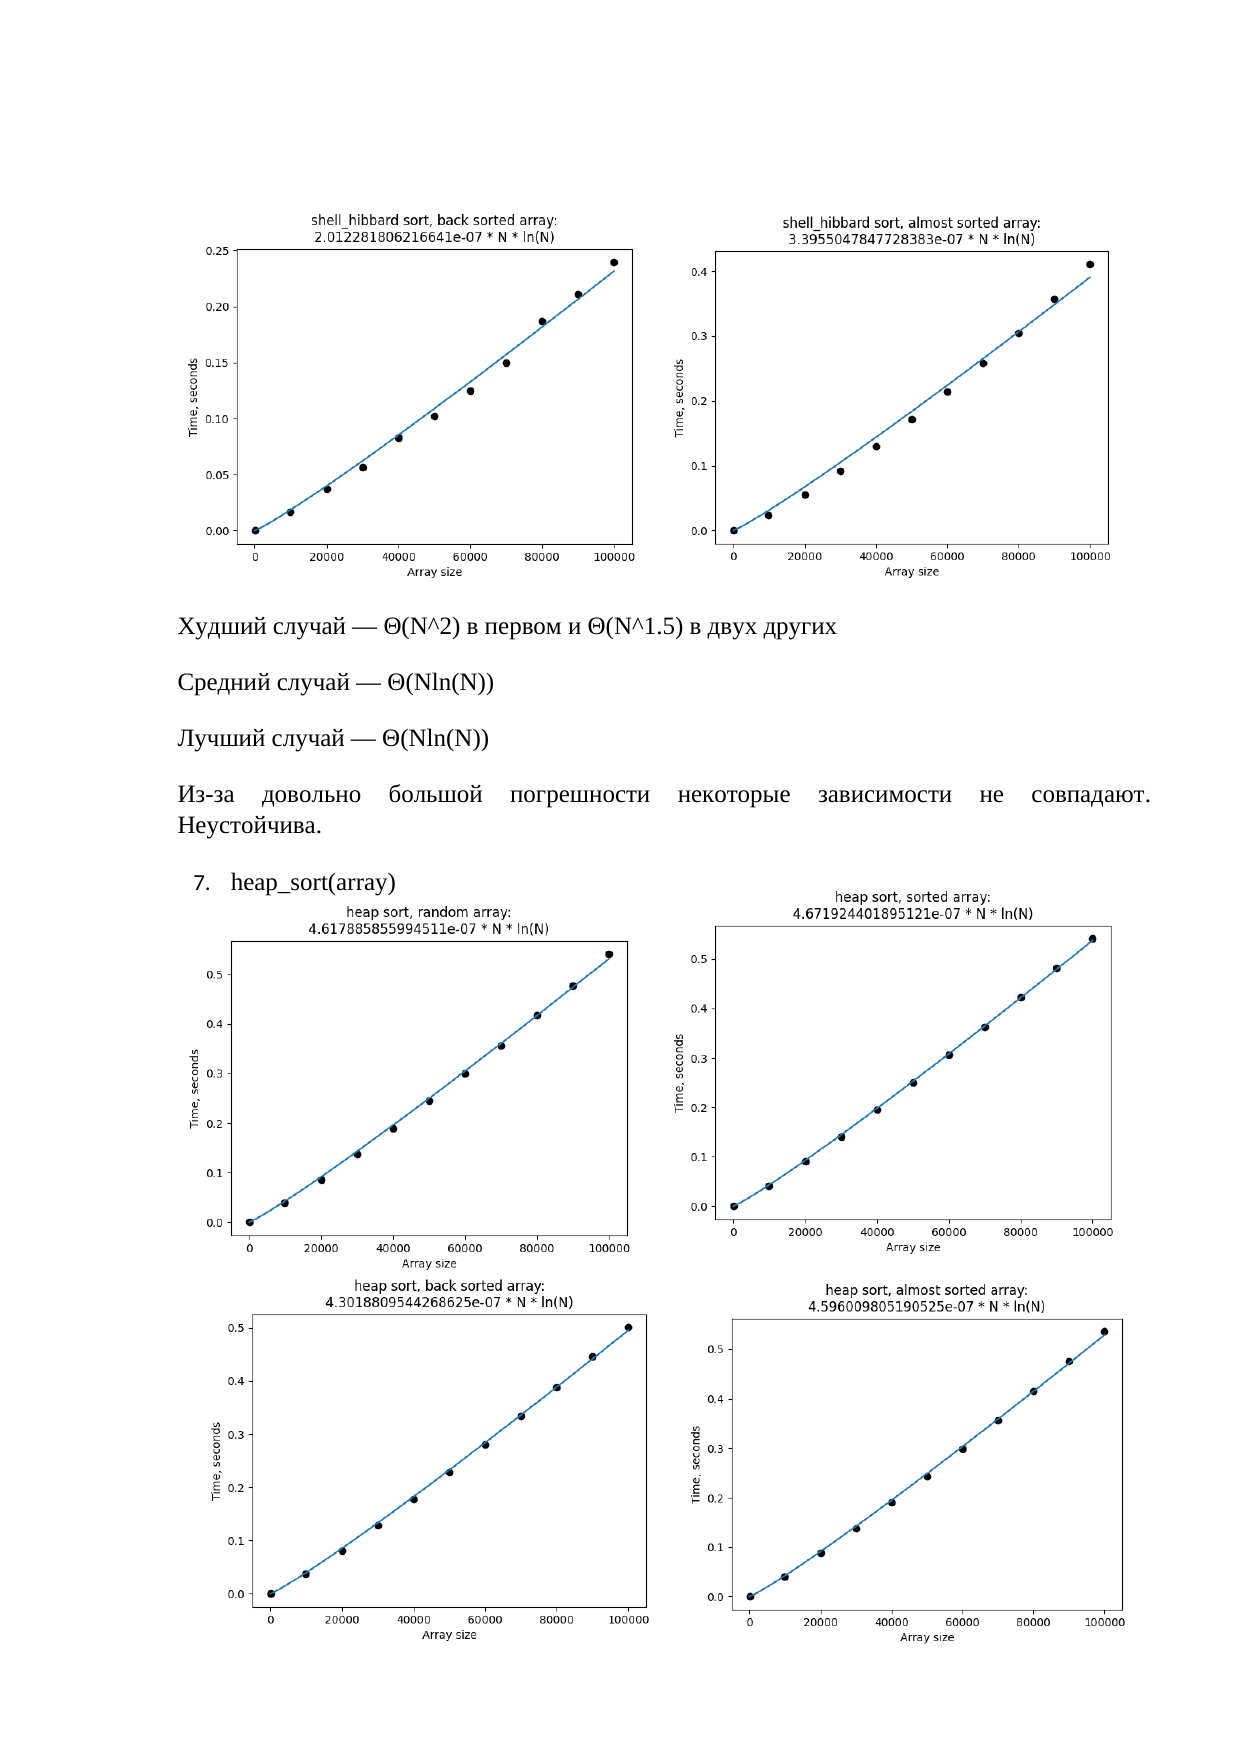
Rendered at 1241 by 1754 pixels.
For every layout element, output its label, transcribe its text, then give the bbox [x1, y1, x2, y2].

picture [660, 884, 1131, 1258]
picture [658, 209, 1121, 579]
list heap_sort(array) [193, 867, 1152, 896]
text Худший случай — Θ(N^2) в первом и Θ(N^1.5) в двух других [177, 510, 1152, 640]
text Средний случай — Θ(Nln(N)) [177, 667, 1152, 696]
picture [183, 209, 642, 585]
picture [178, 900, 641, 1275]
picture [681, 1278, 1129, 1644]
text Лучший случай — Θ(Nln(N)) [177, 723, 1152, 752]
picture [202, 1276, 661, 1643]
text Из-за довольно большой погрешности некоторые зависимости не совпадают. Неустойчива. [177, 779, 1152, 839]
